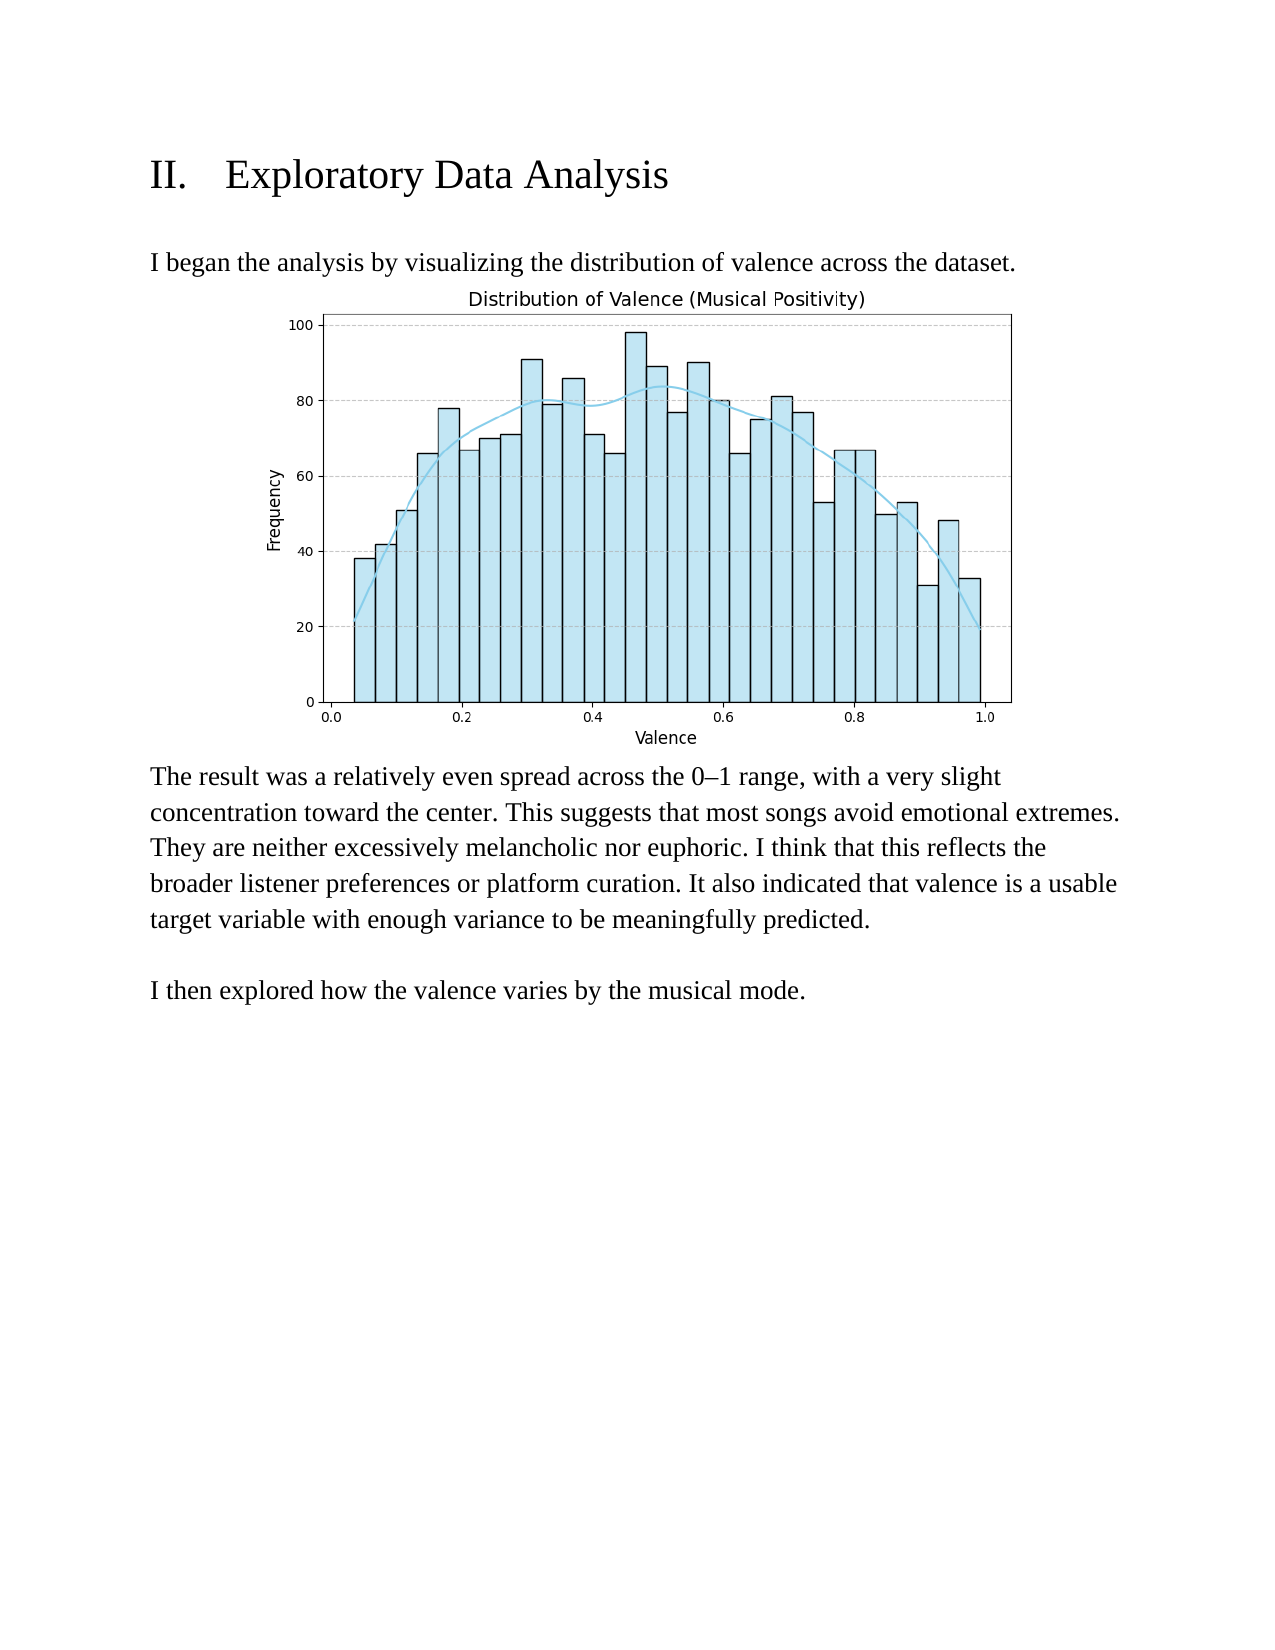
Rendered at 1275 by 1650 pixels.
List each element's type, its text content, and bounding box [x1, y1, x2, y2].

text I began the analysis by visualizing the distribution of valence across the dataset. [150, 246, 1125, 277]
text I then explored how the valence varies by the musical mode. [150, 974, 1125, 1006]
subtitle Exploratory Data Analysis [187, 150, 1125, 198]
text The result was a relatively even spread across the 0–1 range, with a very slight concentration toward the center. This suggests that most songs avoid emotional extremes. They are neither excessively melancholic nor euphoric. I think that this reflects the broader listener preferences or platform curation. It also indicated that valence is a usable target variable with enough variance to be meaningfully predicted. [150, 760, 1125, 934]
picture [255, 281, 1020, 757]
